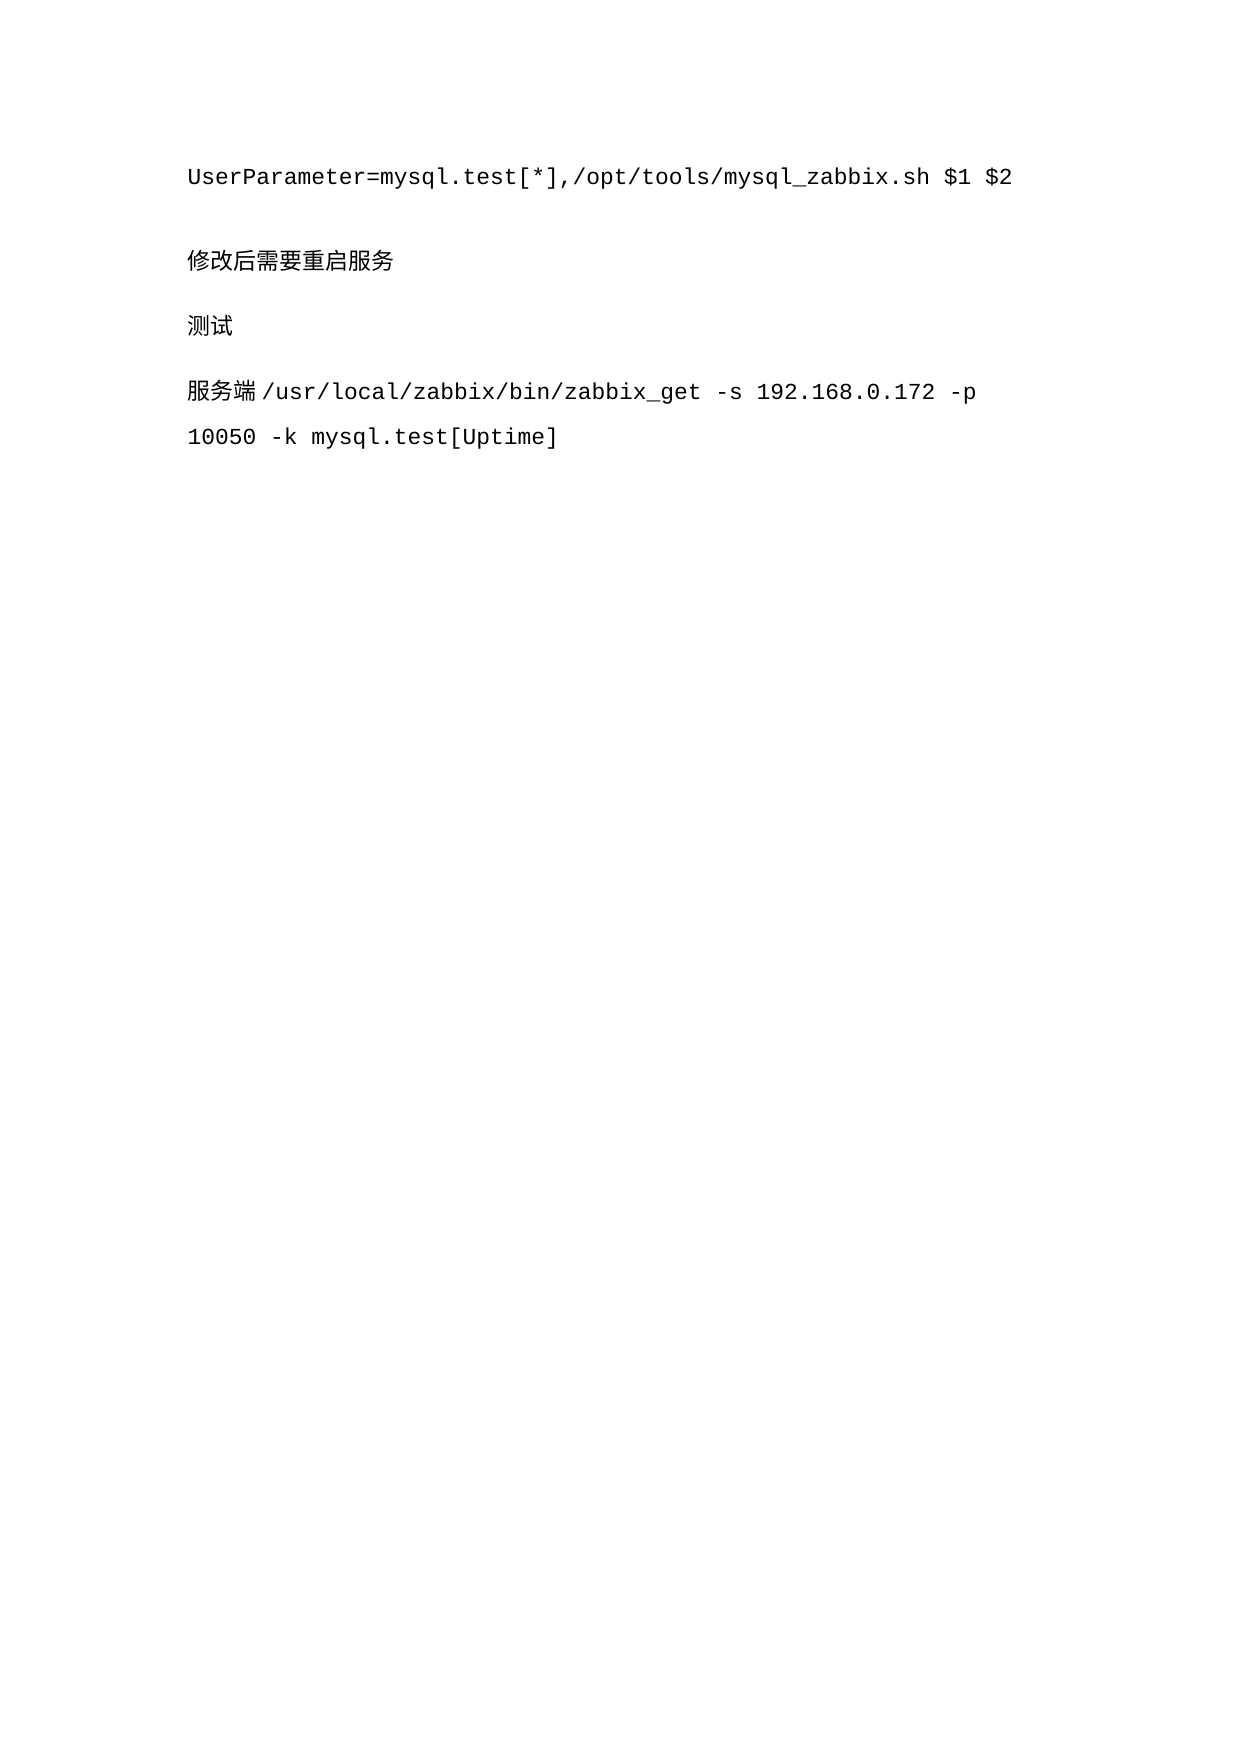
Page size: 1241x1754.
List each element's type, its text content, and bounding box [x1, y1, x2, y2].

text 测试 [187, 292, 1053, 357]
text 服务端 /usr/local/zabbix/bin/zabbix_get -s 192.168.0.172 -p 10050 -k mysql.test[Uptime] [187, 357, 1053, 454]
text 修改后需要重启服务 [187, 227, 1053, 292]
text UserParameter=mysql.test[*],/opt/tools/mysql_zabbix.sh $1 $2 [187, 162, 1053, 194]
